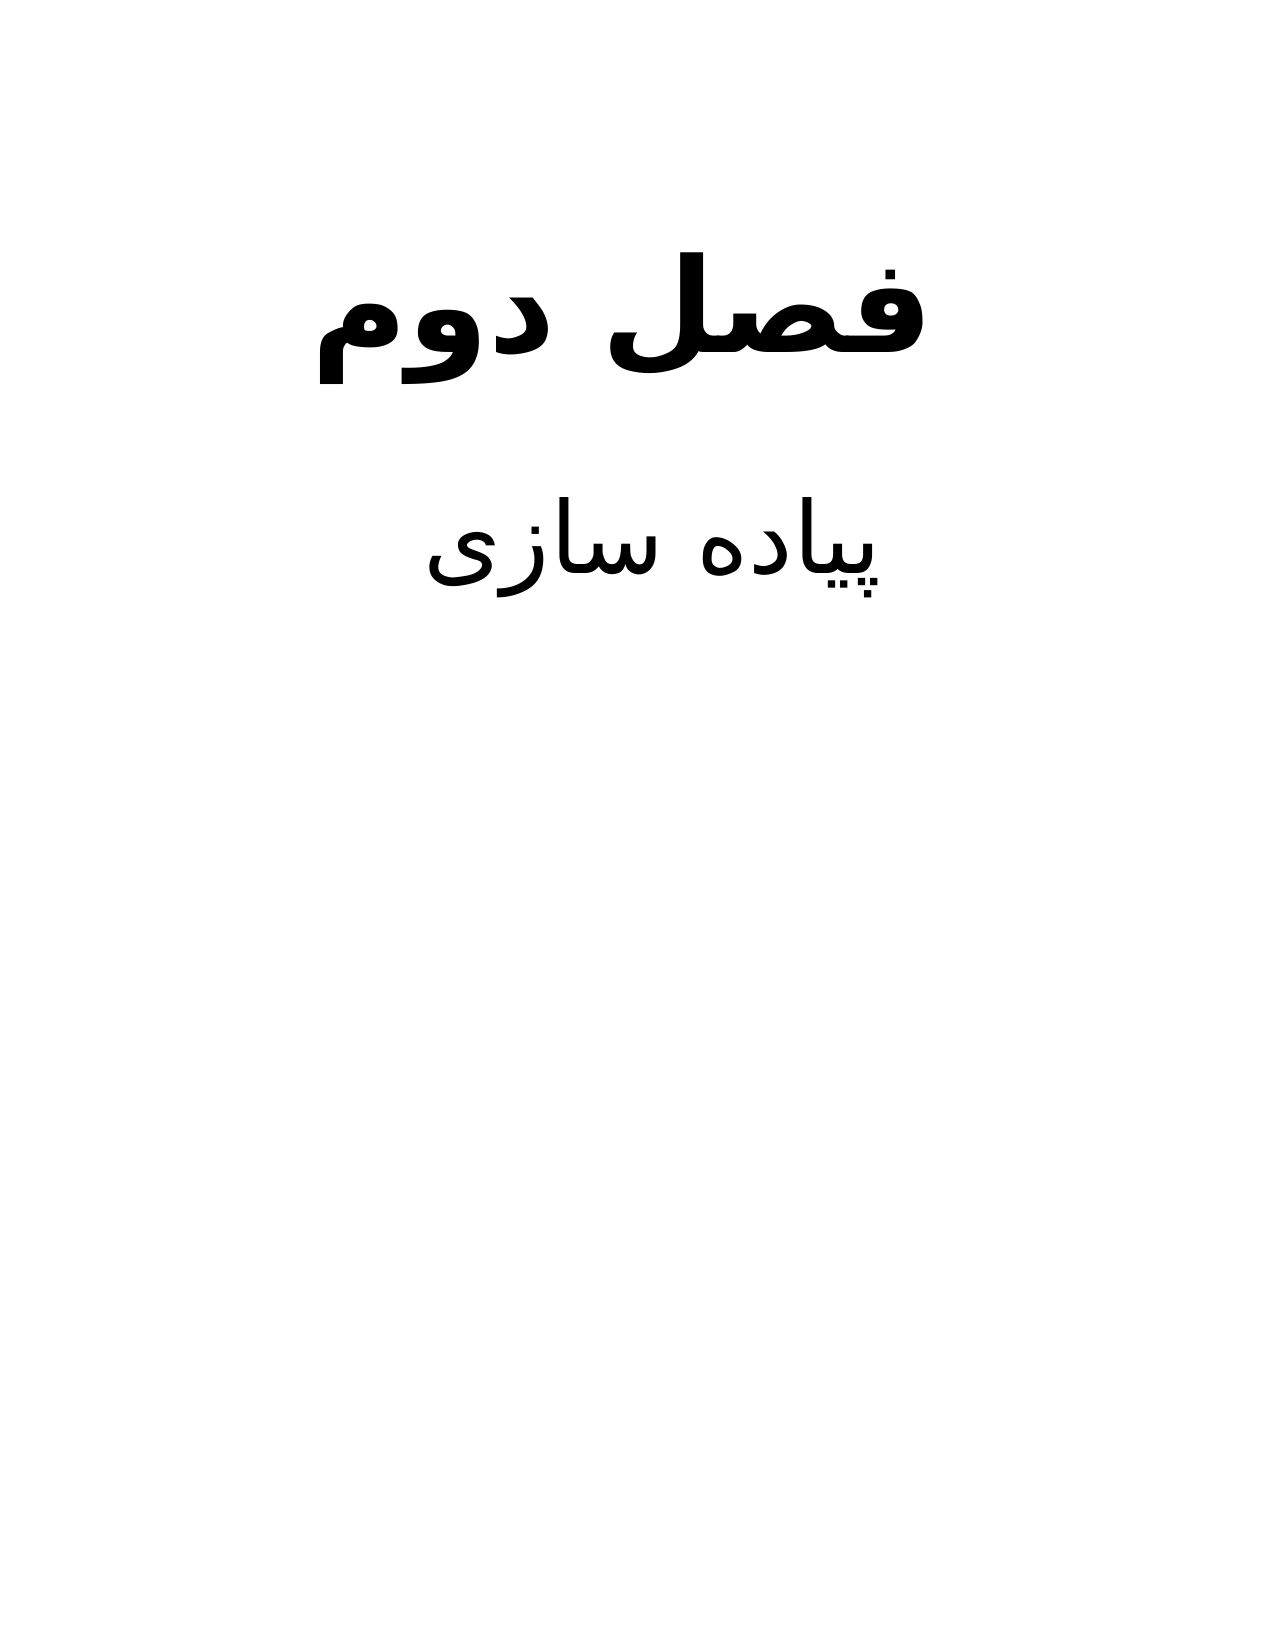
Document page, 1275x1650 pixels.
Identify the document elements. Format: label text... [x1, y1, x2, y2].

text پیاده سازی [150, 480, 1125, 597]
subtitle فصل دوم [150, 230, 1125, 383]
